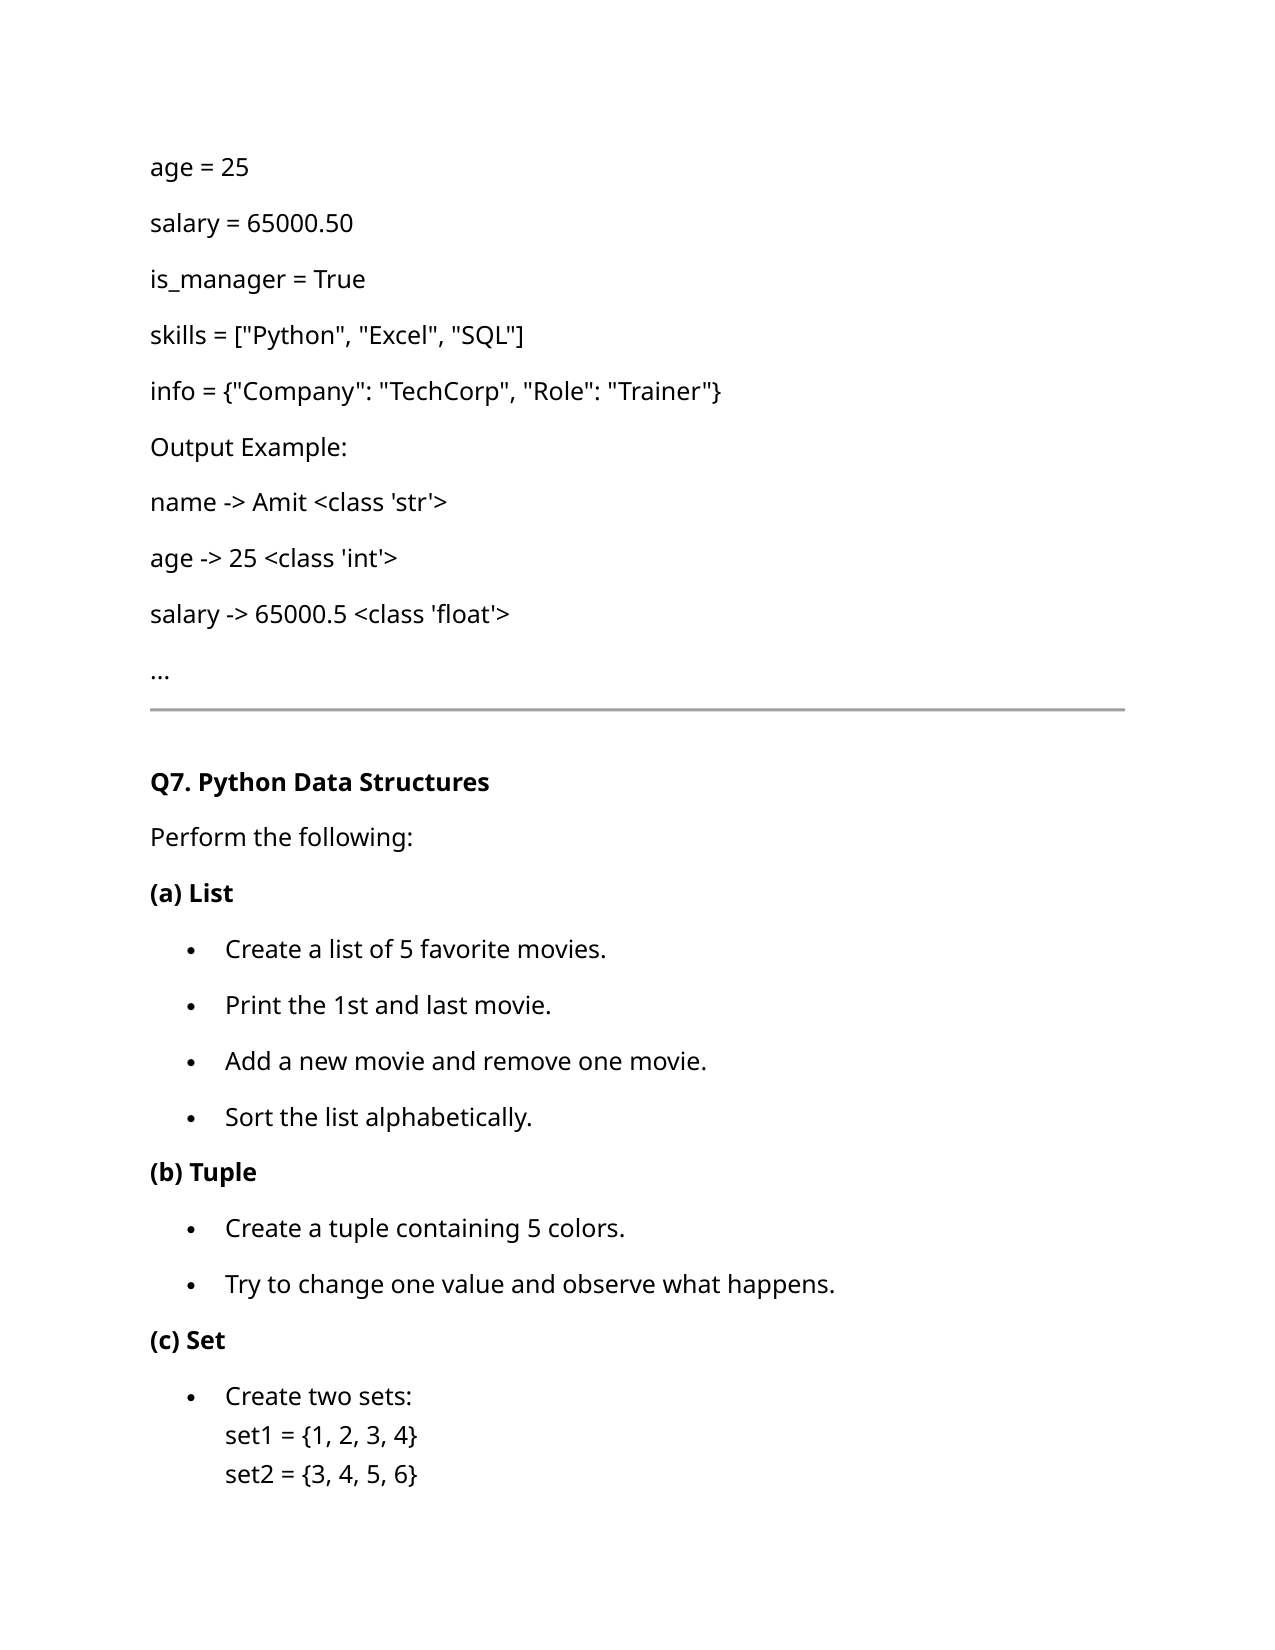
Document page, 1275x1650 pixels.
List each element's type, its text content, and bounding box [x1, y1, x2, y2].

text skills = ["Python", "Excel", "SQL"] [150, 317, 1125, 352]
text Q7. Python Data Structures [150, 764, 1125, 798]
text Perform the following: [150, 820, 1125, 854]
text age -> 25 <class 'int'> [150, 541, 1125, 575]
text info = {"Company": "TechCorp", "Role": "Trainer"} [150, 373, 1125, 407]
text (c) Set [150, 1322, 1125, 1357]
text age = 25 [150, 150, 1125, 184]
text (a) List [150, 876, 1125, 910]
text salary -> 65000.5 <class 'float'> [150, 597, 1125, 631]
list Sort the list alphabetically. [187, 1099, 1125, 1133]
text name -> Amit <class 'str'> [150, 485, 1125, 519]
text ... [150, 652, 1125, 687]
list Create a list of 5 favorite movies. [187, 932, 1125, 966]
text Output Example: [150, 429, 1125, 463]
list Try to change one value and observe what happens. [187, 1267, 1125, 1301]
list Create a tuple containing 5 colors. [187, 1211, 1125, 1245]
text salary = 65000.50 [150, 206, 1125, 240]
text (b) Tuple [150, 1155, 1125, 1189]
list Create two sets: set1 = {1, 2, 3, 4} set2 = {3, 4, 5, 6} [187, 1378, 1125, 1491]
text is_manager = True [150, 262, 1125, 296]
list Add a new movie and remove one movie. [187, 1043, 1125, 1077]
list Print the 1st and last movie. [187, 987, 1125, 1022]
